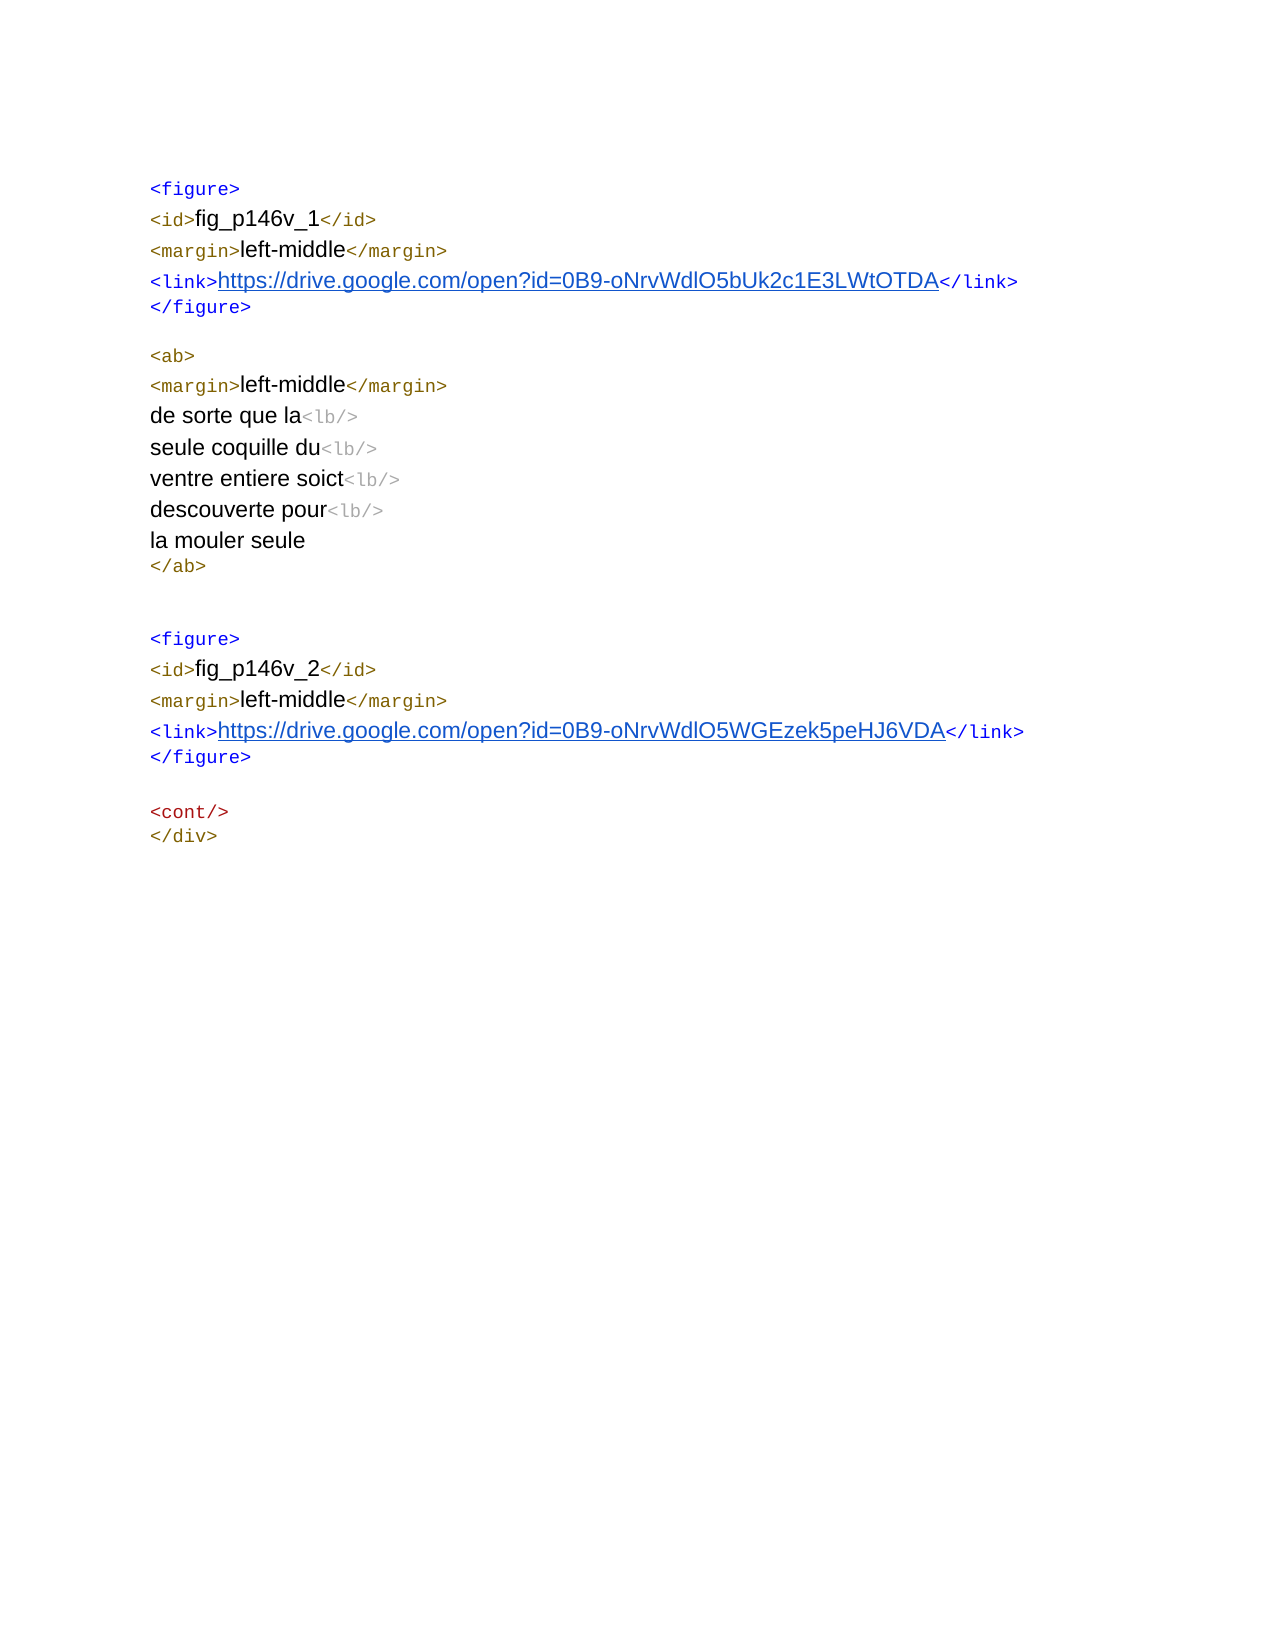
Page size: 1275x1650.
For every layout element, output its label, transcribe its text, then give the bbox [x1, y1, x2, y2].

text <figure> [150, 630, 1125, 651]
text la mouler seule [150, 527, 1125, 553]
text </figure> [150, 748, 1125, 769]
text <margin>left-middle</margin> [150, 686, 1125, 713]
text seule coquille du<lb/> [150, 433, 1125, 461]
text <ab> [150, 347, 1125, 368]
text ventre entiere soict<lb/> [150, 464, 1125, 492]
text <margin>left-middle</margin> [150, 371, 1125, 398]
text <margin>left-middle</margin> [150, 236, 1125, 263]
text <cont/> [150, 803, 1125, 824]
text de sorte que la<lb/> [150, 402, 1125, 429]
text </div> [150, 827, 1125, 848]
text </figure> [150, 298, 1125, 319]
text </ab> [150, 557, 1125, 578]
text <figure> [150, 180, 1125, 201]
text <link>https://drive.google.com/open?id=0B9-oNrvWdlO5bUk2c1E3LWtOTDA</link> [150, 267, 1125, 294]
text <link>https://drive.google.com/open?id=0B9-oNrvWdlO5WGEzek5peHJ6VDA</link> [150, 717, 1125, 744]
text descouverte pour<lb/> [150, 496, 1125, 523]
text <id>fig_p146v_2</id> [150, 654, 1125, 682]
text <id>fig_p146v_1</id> [150, 204, 1125, 232]
